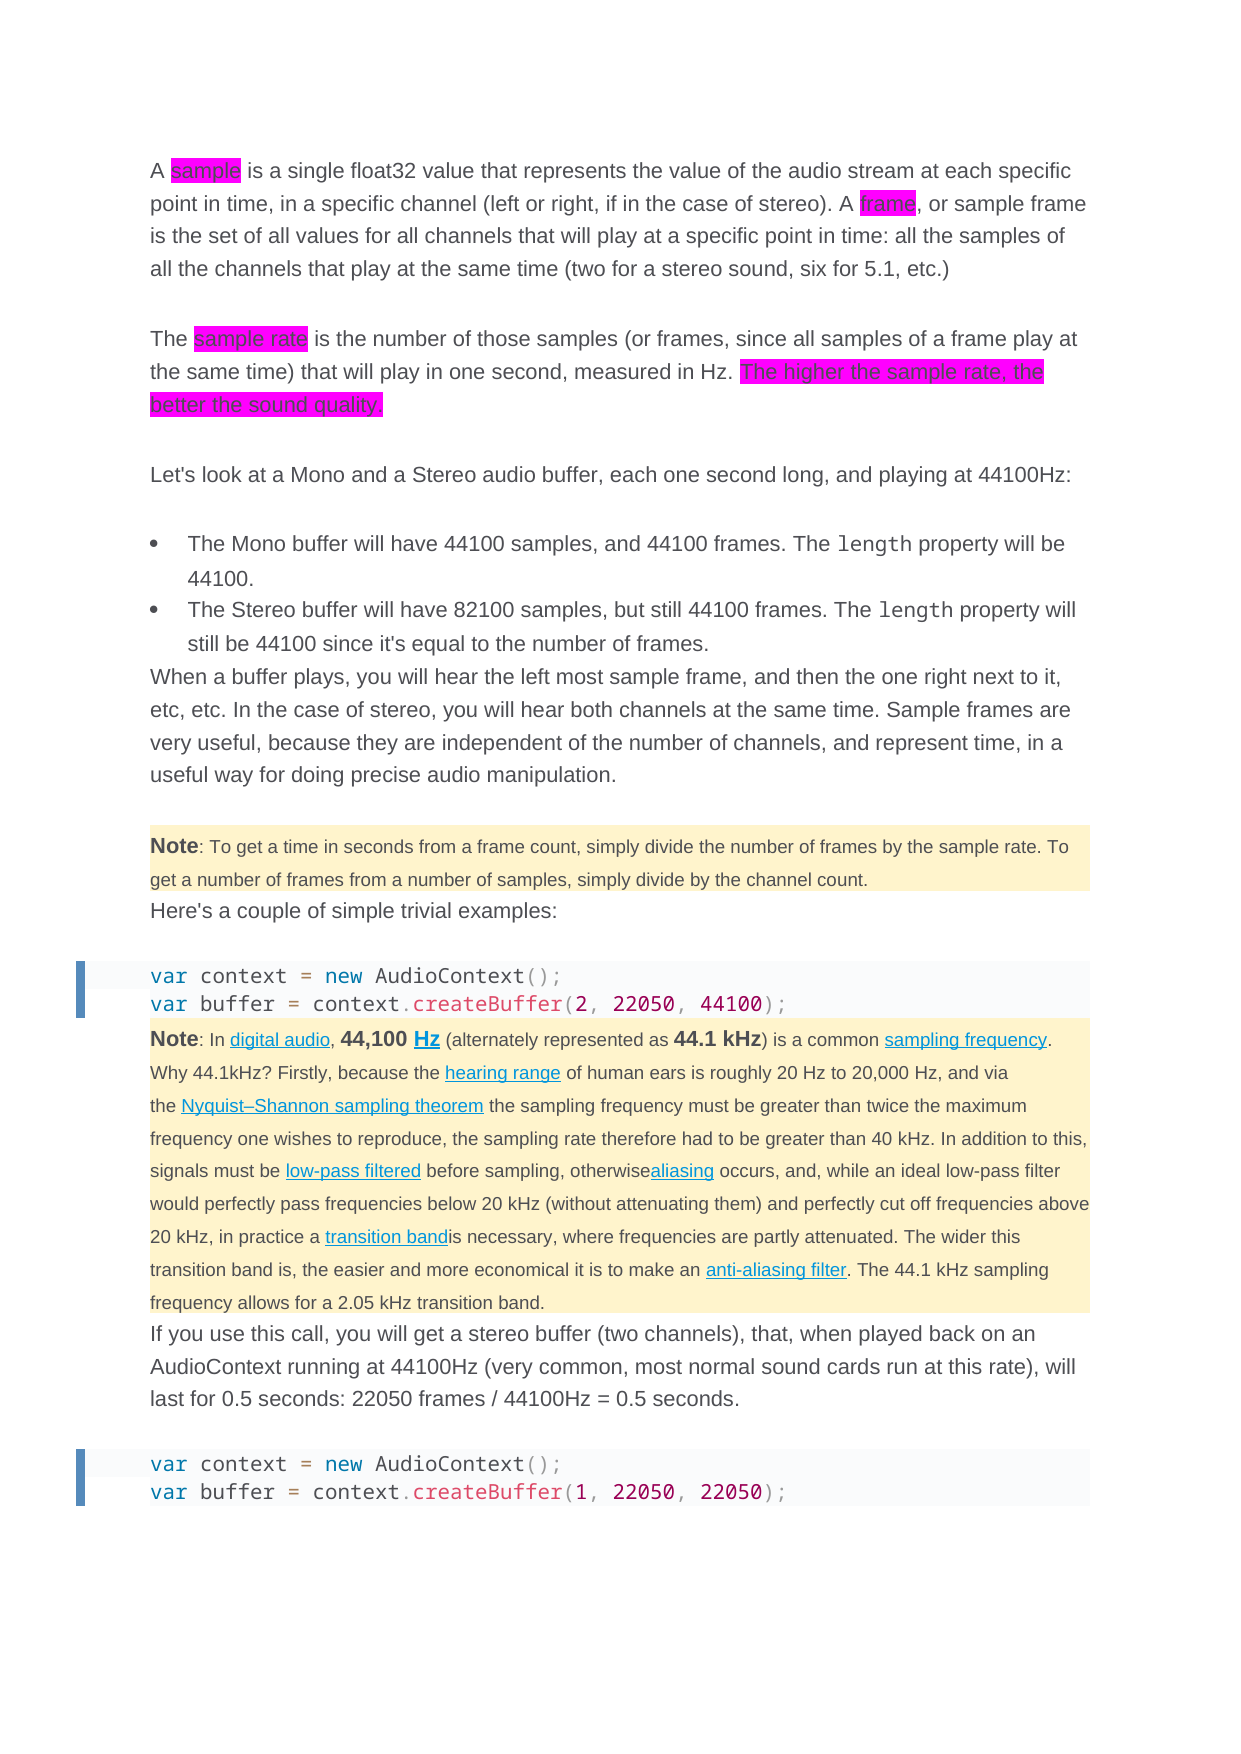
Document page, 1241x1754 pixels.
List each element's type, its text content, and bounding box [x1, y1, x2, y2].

text var buffer = context.createBuffer(1, 22050, 22050); [150, 1477, 1090, 1506]
text When a buffer plays, you will hear the left most sample frame, and then the one right next to it, etc, etc. In the case of stereo, you will hear both channels at the same time. Sample frames are very useful, because they are independent of the number of channels, and represent time, in a useful way for doing precise audio manipulation. [150, 656, 1090, 787]
text If you use this call, you will get a stereo buffer (two channels), that, when played back on an AudioContext running at 44100Hz (very common, most normal sound cards run at this rate), will last for 0.5 seconds: 22050 frames / 44100Hz = 0.5 seconds. [150, 1313, 1090, 1412]
text var context = new AudioContext(); [85, 1449, 1090, 1477]
text Note: To get a time in seconds from a frame count, simply divide the number of frames by the sample rate. To get a number of frames from a number of samples, simply divide by the channel count. [150, 825, 1090, 891]
text Let's look at a Mono and a Stereo audio buffer, each one second long, and playing at 44100Hz: [150, 455, 1090, 487]
text var context = new AudioContext(); [85, 961, 1090, 989]
text var buffer = context.createBuffer(2, 22050, 44100); [150, 989, 1090, 1018]
text Here's a couple of simple trivial examples: [150, 891, 1090, 923]
text The sample rate is the number of those samples (or frames, since all samples of a frame play at the same time) that will play in one second, measured in Hz. The higher the sample rate, the better the sound quality. [150, 319, 1090, 417]
text Note: In digital audio, 44,100 Hz (alternately represented as 44.1 kHz) is a common sampling frequency. Why 44.1kHz? Firstly, because the hearing range of human ears is roughly 20 Hz to 20,000 Hz, and via the Nyquist–Shannon sampling theorem the sampling frequency must be greater than twice the maximum frequency one wishes to reproduce, the sampling rate therefore had to be greater than 40 kHz. In addition to this, signals must be low-pass filtered before sampling, otherwisealiasing occurs, and, while an ideal low-pass filter would perfectly pass frequencies below 20 kHz (without attenuating them) and perfectly cut off frequencies above 20 kHz, in practice a transition bandis necessary, where frequencies are partly attenuated. The wider this transition band is, the easier and more economical it is to make an anti-aliasing filter. The 44.1 kHz sampling frequency allows for a 2.05 kHz transition band. [150, 1018, 1090, 1313]
list The Stereo buffer will have 82100 samples, but still 44100 frames. The length property will still be 44100 since it's equal to the number of frames. [150, 591, 1090, 656]
list The Mono buffer will have 44100 samples, and 44100 frames. The length property will be 44100. [150, 525, 1090, 591]
text A sample is a single float32 value that represents the value of the audio stream at each specific point in time, in a specific channel (left or right, if in the case of stereo). A frame, or sample frame is the set of all values for all channels that will play at a specific point in time: all the samples of all the channels that play at the same time (two for a stereo sound, six for 5.1, etc.) [150, 150, 1090, 281]
